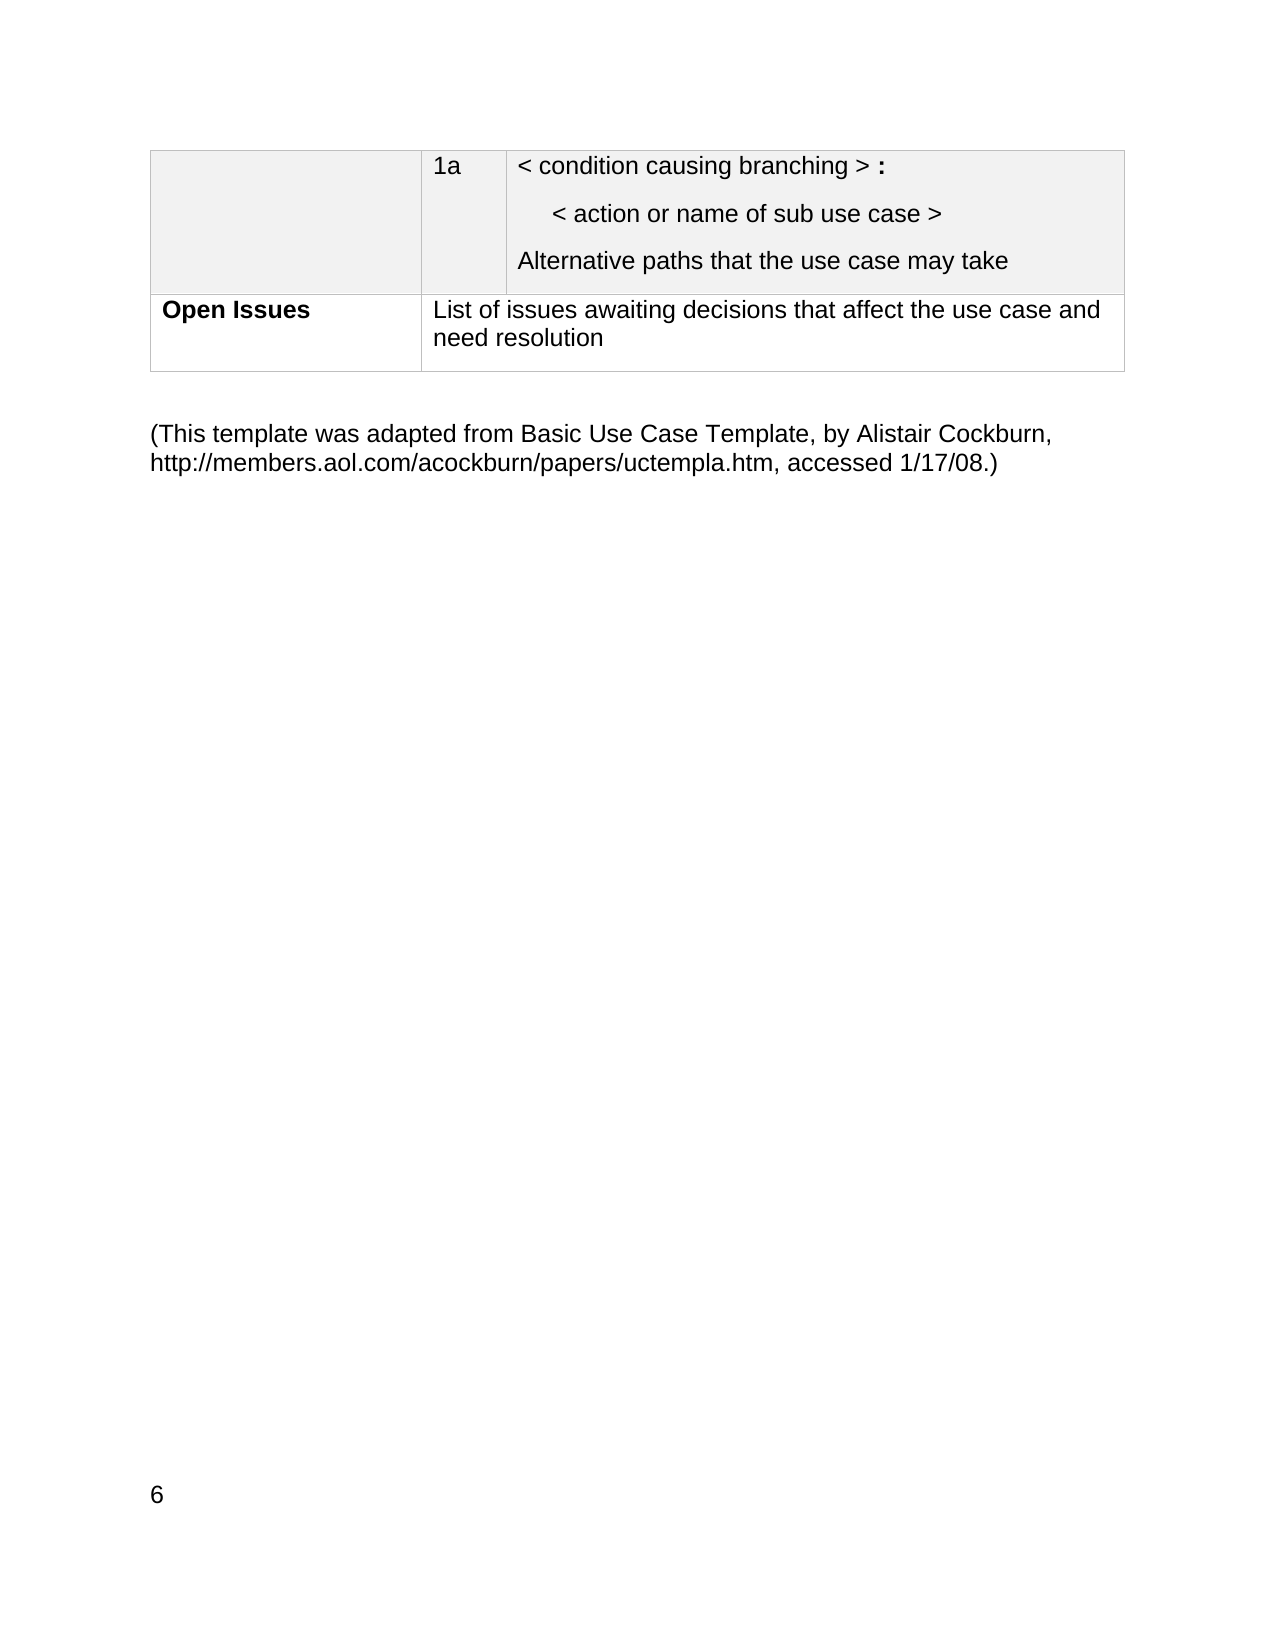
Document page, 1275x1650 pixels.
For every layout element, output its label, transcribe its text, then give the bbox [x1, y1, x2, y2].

text (This template was adapted from Basic Use Case Template, by Alistair Cockburn, http://members.aol.com/acockburn/papers/uctempla.htm, accessed 1/17/08.) [150, 419, 1125, 477]
table_cell 1a [422, 151, 506, 293]
table_cell Open Issues [151, 295, 421, 371]
table_cell [151, 151, 421, 293]
table_cell < condition causing branching > : < action or name of sub use case > Alternative paths that the use case may take [507, 151, 1124, 293]
table_cell List of issues awaiting decisions that affect the use case and need resolution [422, 295, 1124, 371]
